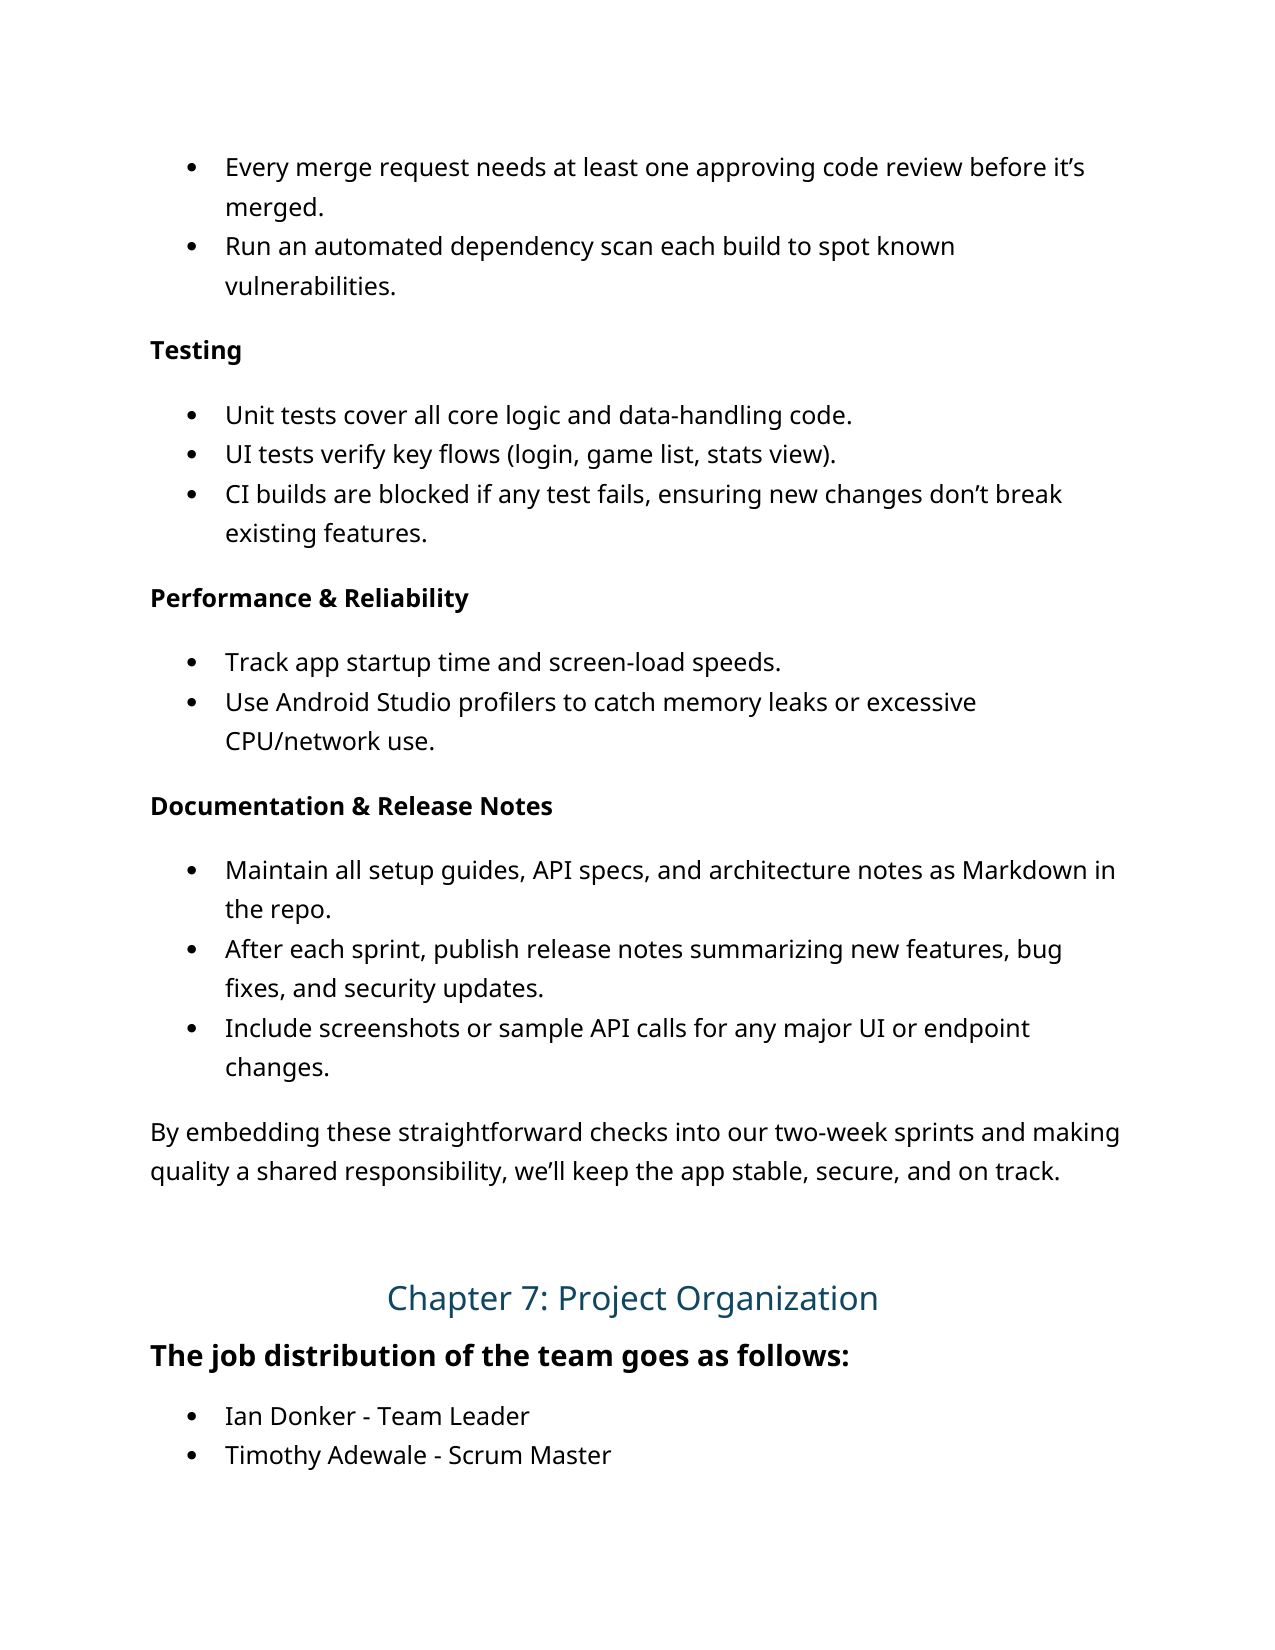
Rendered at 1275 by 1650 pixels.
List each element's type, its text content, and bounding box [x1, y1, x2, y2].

list After each sprint, publish release notes summarizing new features, bug fixes, and security updates. [187, 932, 1125, 1005]
list UI tests verify key flows (login, game list, stats view). [187, 437, 1125, 471]
subtitle Chapter 7: Project Organization [150, 1275, 1125, 1320]
text By embedding these straightforward checks into our two-week sprints and making quality a shared responsibility, we’ll keep the app stable, secure, and on track. [150, 1114, 1125, 1188]
list Maintain all setup guides, API specs, and architecture notes as Markdown in the repo. [187, 853, 1125, 926]
list Timothy Adewale - Scrum Master [187, 1438, 1125, 1472]
list Unit tests cover all core logic and data-handling code. [187, 397, 1125, 431]
list Include screenshots or sample API calls for any major UI or endpoint changes. [187, 1011, 1125, 1084]
list Track app startup time and screen-load speeds. [187, 645, 1125, 679]
text Testing [150, 333, 1125, 367]
text The job distribution of the team goes as follows: [150, 1336, 1125, 1375]
list CI builds are blocked if any test fails, ensuring new changes don’t break existing features. [187, 476, 1125, 550]
text Documentation & Release Notes [150, 788, 1125, 822]
text Performance & Reliability [150, 580, 1125, 614]
list Run an automated dependency scan each build to spot known vulnerabilities. [187, 229, 1125, 302]
list Use Android Studio profilers to catch memory leaks or excessive CPU/network use. [187, 684, 1125, 758]
list Every merge request needs at least one approving code review before it’s merged. [187, 150, 1125, 223]
list Ian Donker - Team Leader [187, 1398, 1125, 1432]
